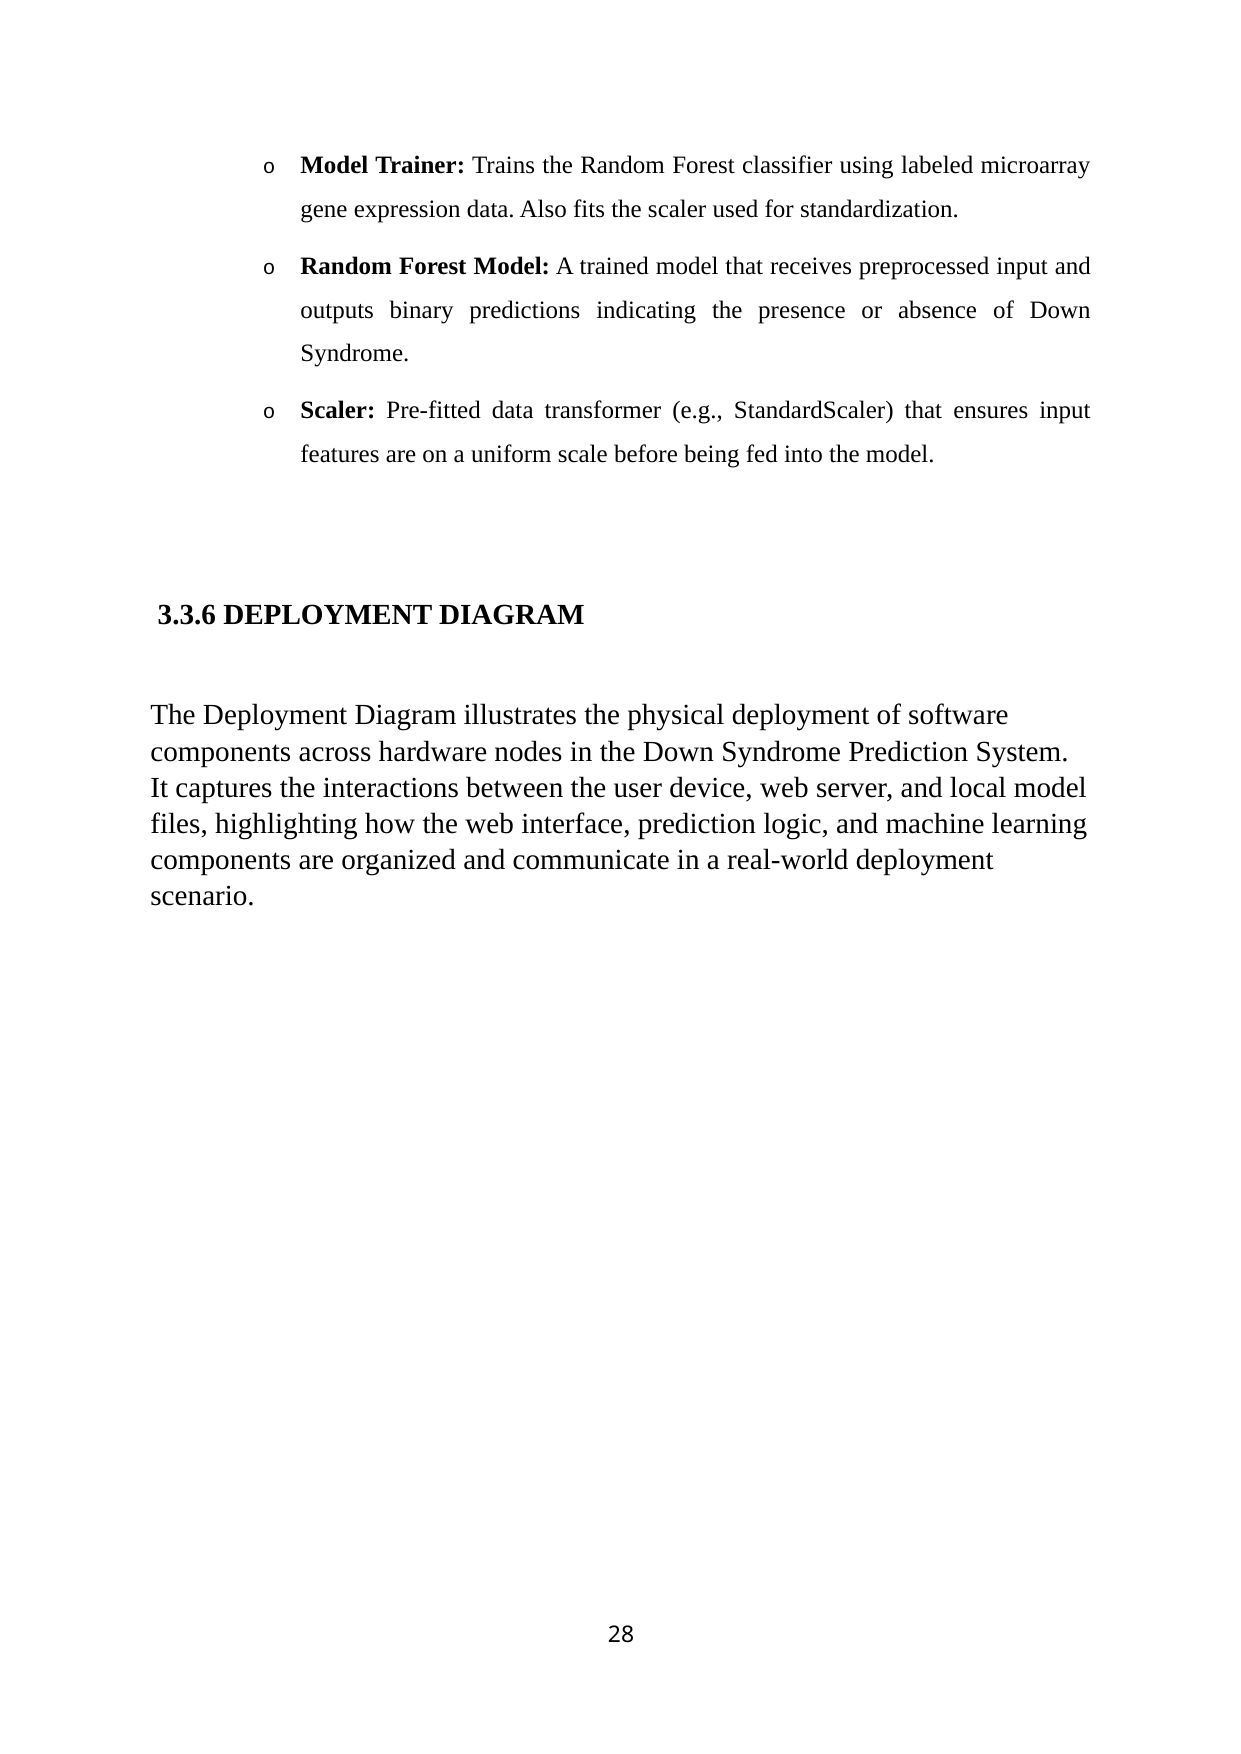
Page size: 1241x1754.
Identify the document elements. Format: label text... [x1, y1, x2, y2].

list Random Forest Model: A trained model that receives preprocessed input and outputs binary predictions indicating the presence or absence of Down Syndrome. [263, 251, 1091, 367]
list Scaler: Pre-fitted data transformer (e.g., StandardScaler) that ensures input features are on a uniform scale before being fed into the model. [263, 395, 1091, 468]
list Model Trainer: Trains the Random Forest classifier using labeled microarray gene expression data. Also fits the scaler used for standardization. [263, 150, 1091, 223]
text 3.3.6 DEPLOYMENT DIAGRAM [150, 597, 1091, 631]
text The Deployment Diagram illustrates the physical deployment of software components across hardware nodes in the Down Syndrome Prediction System. It captures the interactions between the user device, web server, and local model files, highlighting how the web interface, prediction logic, and machine learning components are organized and communicate in a real-world deployment scenario. [150, 697, 1091, 912]
